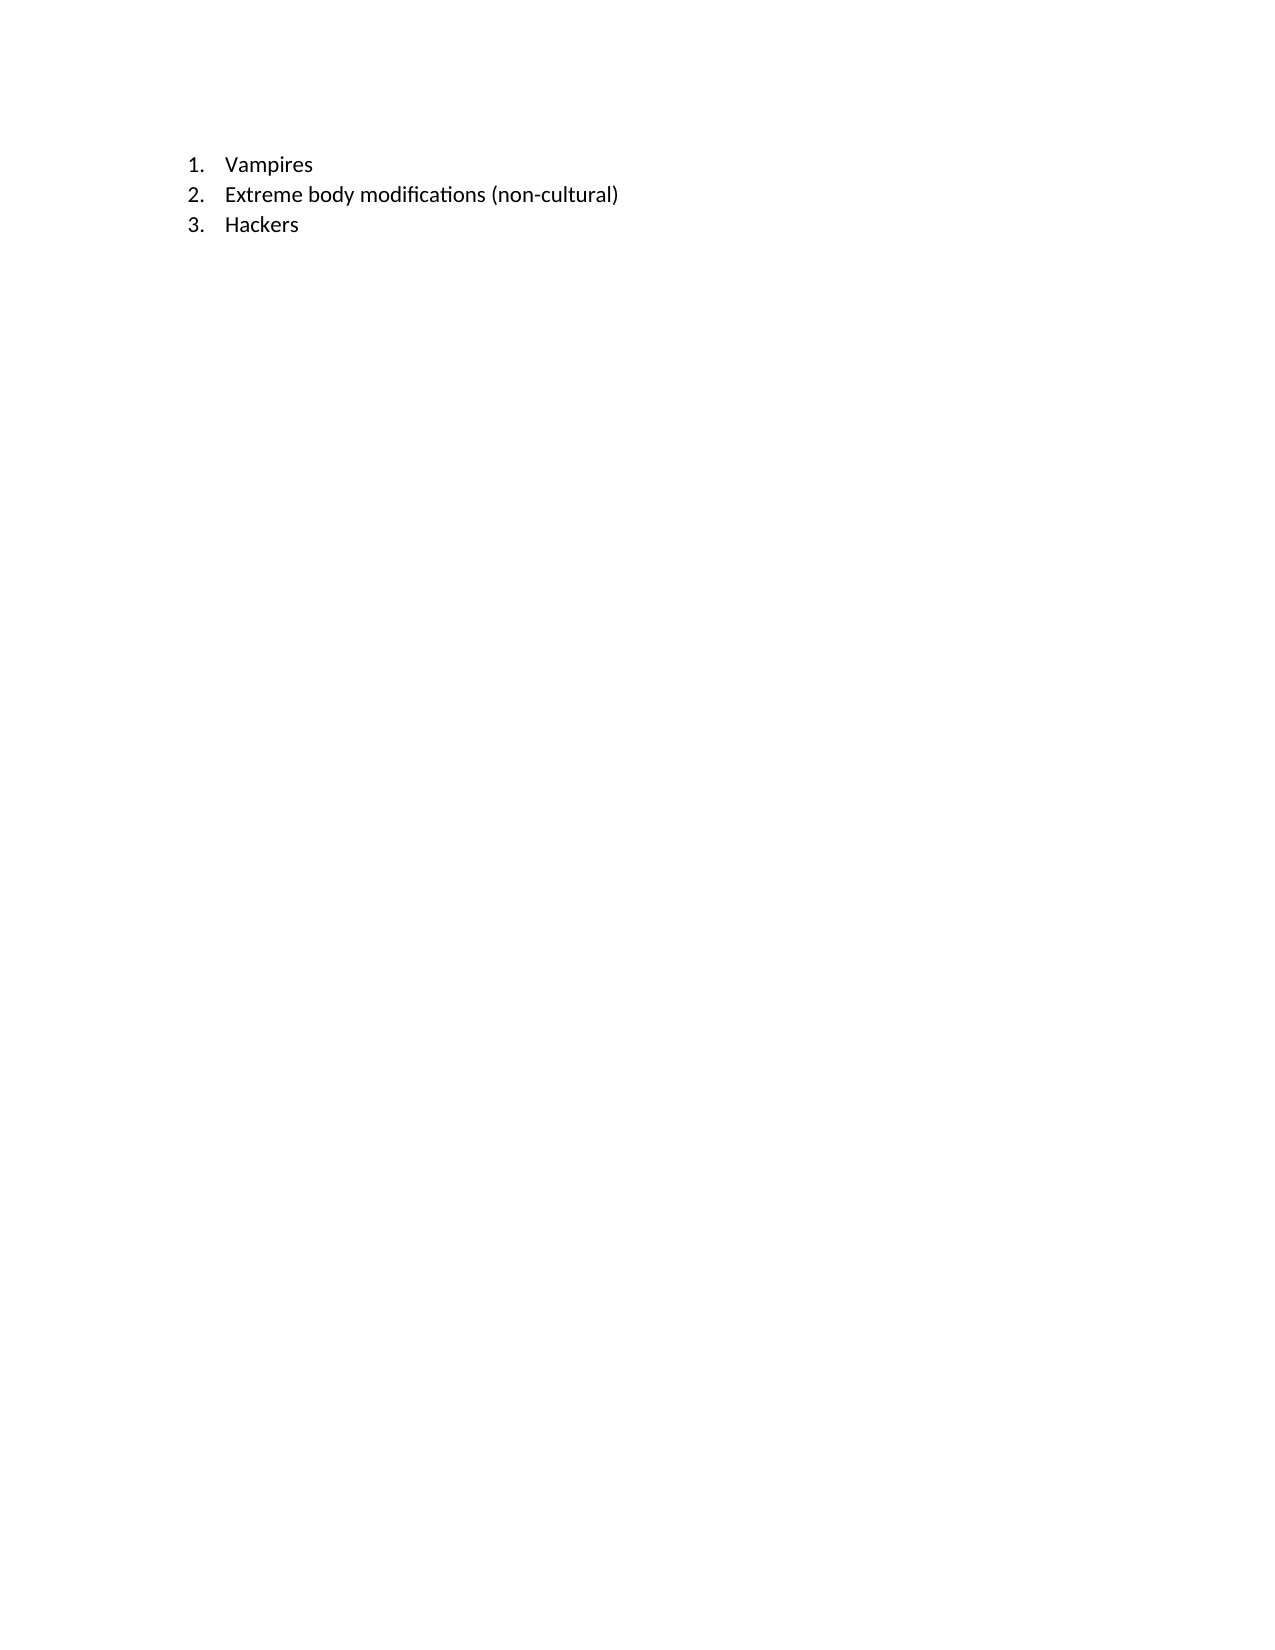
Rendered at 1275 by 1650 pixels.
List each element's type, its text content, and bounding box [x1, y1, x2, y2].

list Extreme body modifications (non-cultural) [187, 180, 1125, 208]
list Hackers [187, 210, 1125, 238]
list Vampires [187, 150, 1125, 178]
